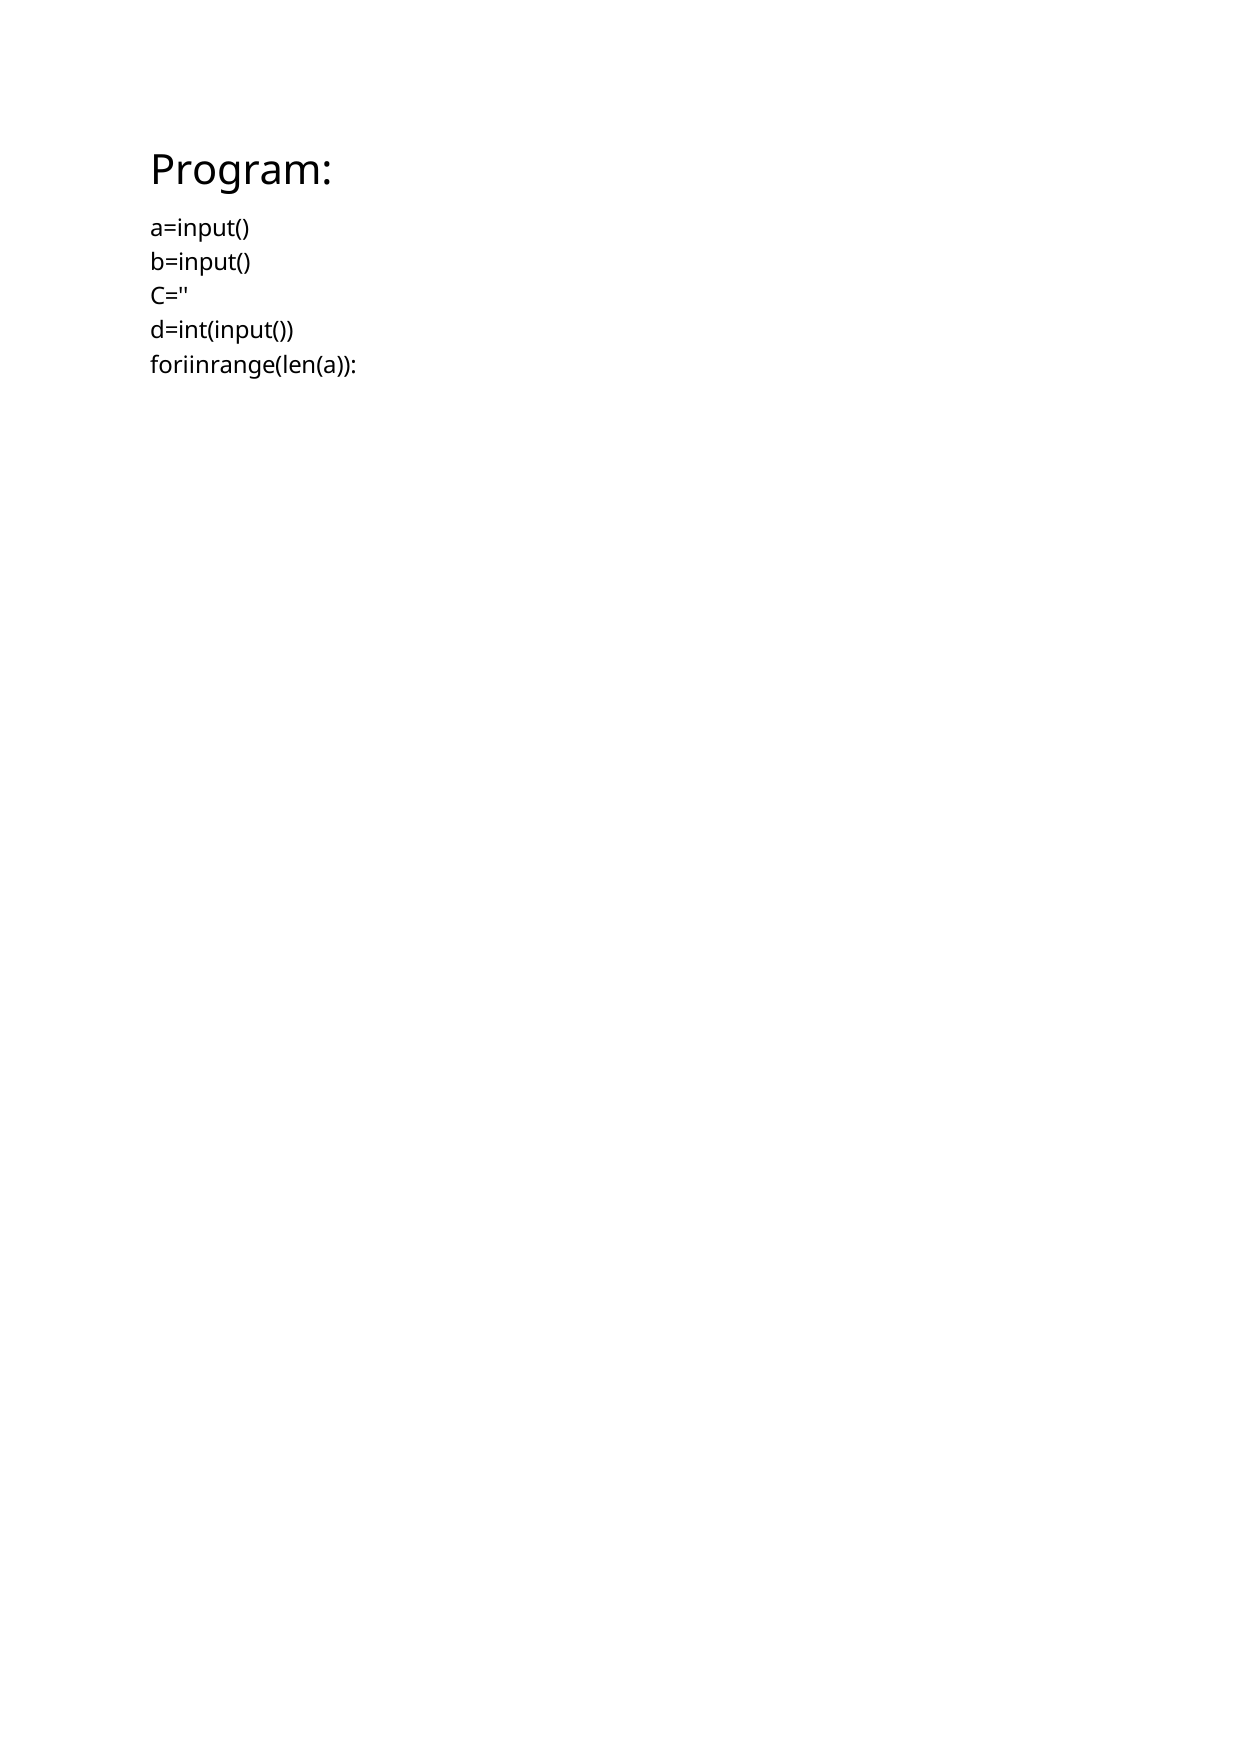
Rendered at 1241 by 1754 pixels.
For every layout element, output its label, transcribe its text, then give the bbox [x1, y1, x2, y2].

text a=input() b=input() C='' [150, 211, 254, 312]
text d=int(input()) [150, 313, 1211, 346]
text foriinrange(len(a)): [150, 348, 1211, 380]
subtitle Program: [150, 139, 1211, 196]
